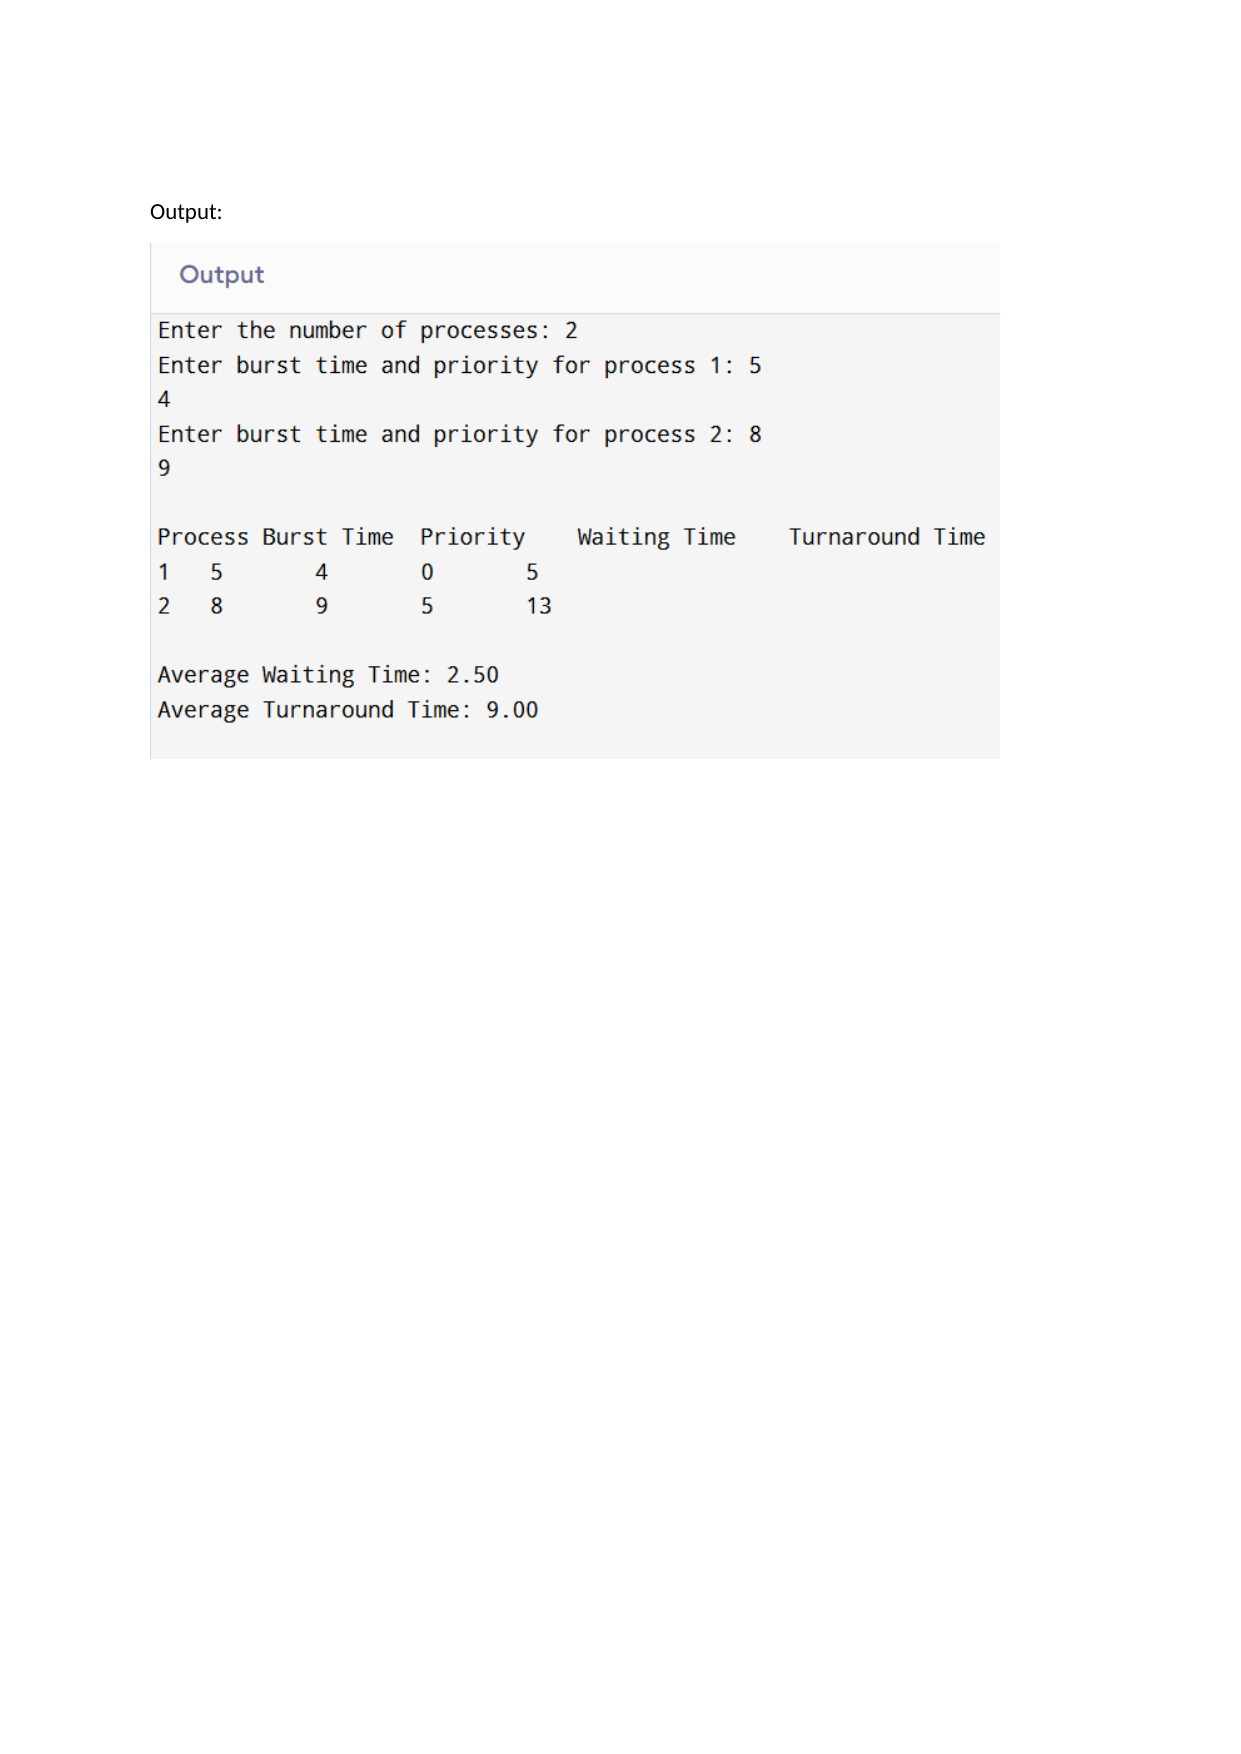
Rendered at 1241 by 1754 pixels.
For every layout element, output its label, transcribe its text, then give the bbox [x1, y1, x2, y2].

picture [150, 243, 1001, 759]
text Output: [150, 197, 1090, 225]
